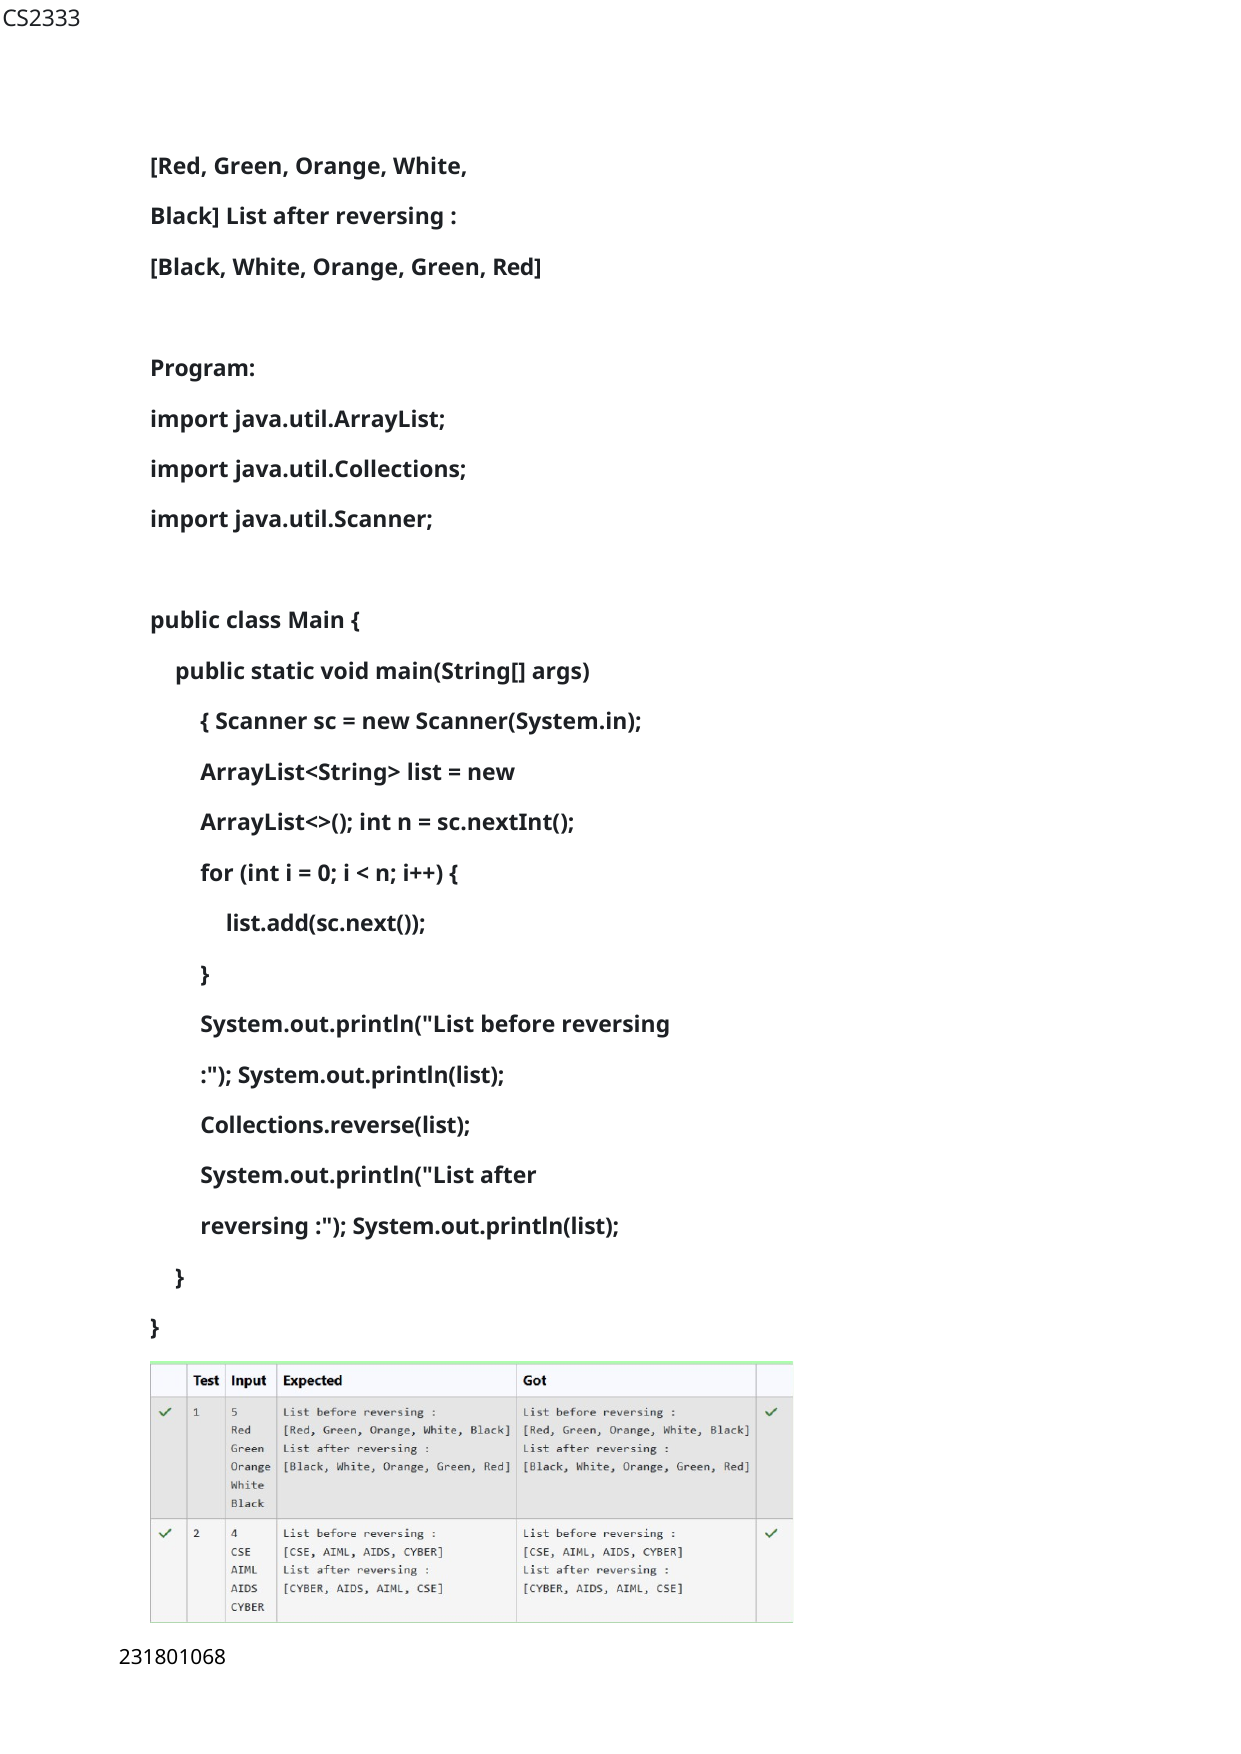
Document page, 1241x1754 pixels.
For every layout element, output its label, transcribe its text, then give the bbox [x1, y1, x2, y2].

text import java.util.ArrayList; import java.util.Collections; import java.util.Scanner; [150, 403, 490, 534]
text } [150, 1311, 1190, 1342]
picture [150, 1361, 794, 1623]
text } [200, 958, 1190, 989]
text for (int i = 0; i < n; i++) { list.add(sc.next()); [200, 857, 490, 938]
text public static void main(String[] args) { Scanner sc = new Scanner(System.in); ArrayList<String> list = new ArrayList<>(); int n = sc.nextInt(); [175, 655, 666, 837]
text System.out.println("List before reversing :"); System.out.println(list); Collections.reverse(list); System.out.println("List after reversing :"); System.out.println(list); [200, 1008, 686, 1241]
text Program: [150, 352, 1190, 384]
text } [175, 1261, 1190, 1292]
text [Red, Green, Orange, White, Black] List after reversing : [150, 150, 535, 231]
text public class Main { [150, 604, 1190, 636]
text [Black, White, Orange, Green, Red] [150, 251, 1190, 282]
